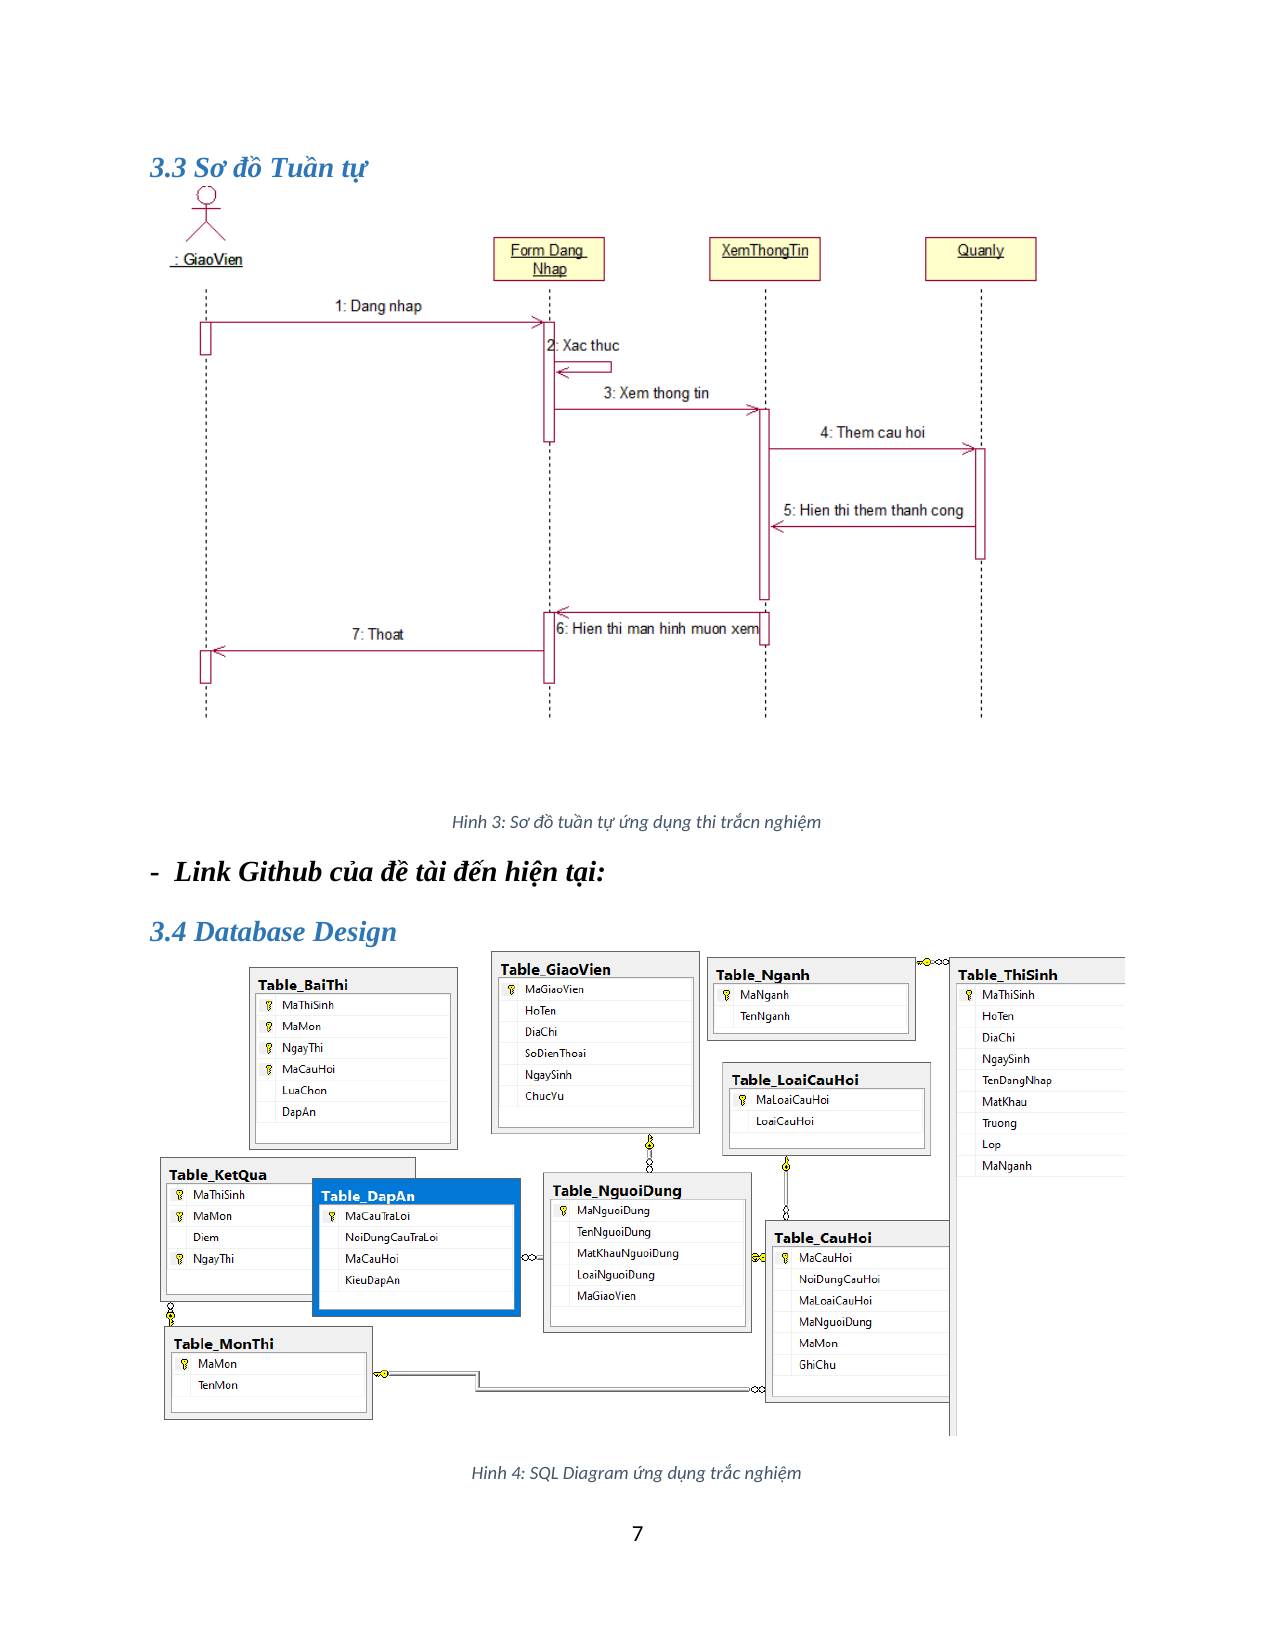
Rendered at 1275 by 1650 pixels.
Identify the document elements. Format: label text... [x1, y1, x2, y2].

subtitle 3.4 Database Design [150, 914, 1125, 947]
picture [150, 186, 1125, 786]
picture [150, 949, 1125, 1436]
text Hinh 4: SQL Diagram ứng dụng trắc nghiệm [150, 1461, 1125, 1484]
text Hinh 3: Sơ đồ tuần tự ứng dụng thi trắcn nghiệm [150, 811, 1125, 833]
text - Link Github của đề tài đến hiện tại: [150, 854, 1125, 888]
subtitle 3.3 Sơ đồ Tuần tự [150, 150, 1125, 183]
